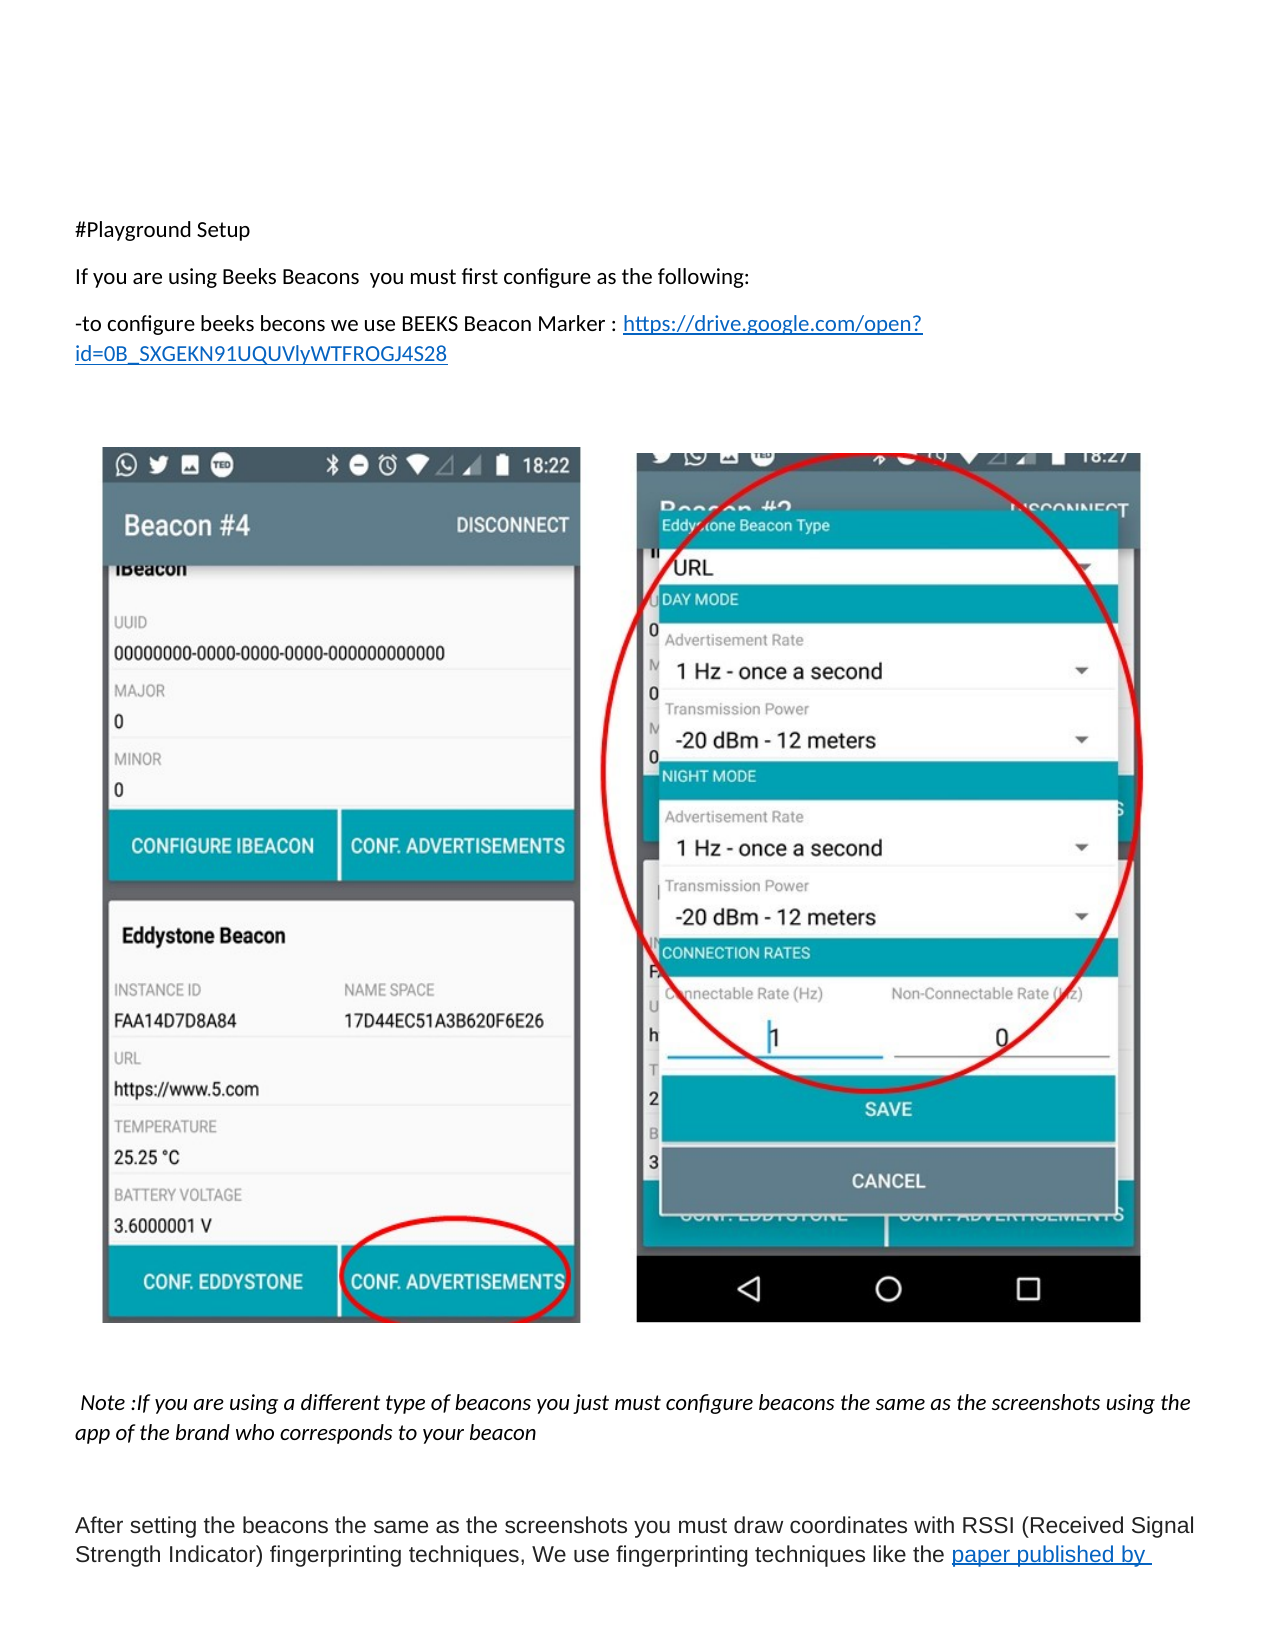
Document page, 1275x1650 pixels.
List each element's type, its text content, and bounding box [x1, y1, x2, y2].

text -to configure beeks becons we use BEEKS Beacon Marker : https://drive.google.com/open?id=0B_SXGEKN91UQUVlyWTFROGJ4S28 [75, 309, 1200, 368]
picture [75, 447, 1149, 1323]
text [75, 1512, 1200, 1567]
text If you are using Beeks Beacons you must first configure as the following: [75, 262, 1200, 291]
text Note :If you are using a different type of beacons you just must configure beacons the same as the screenshots using the app of the brand who corresponds to your beacon [75, 1388, 1200, 1446]
text #Playground Setup [75, 216, 1200, 244]
